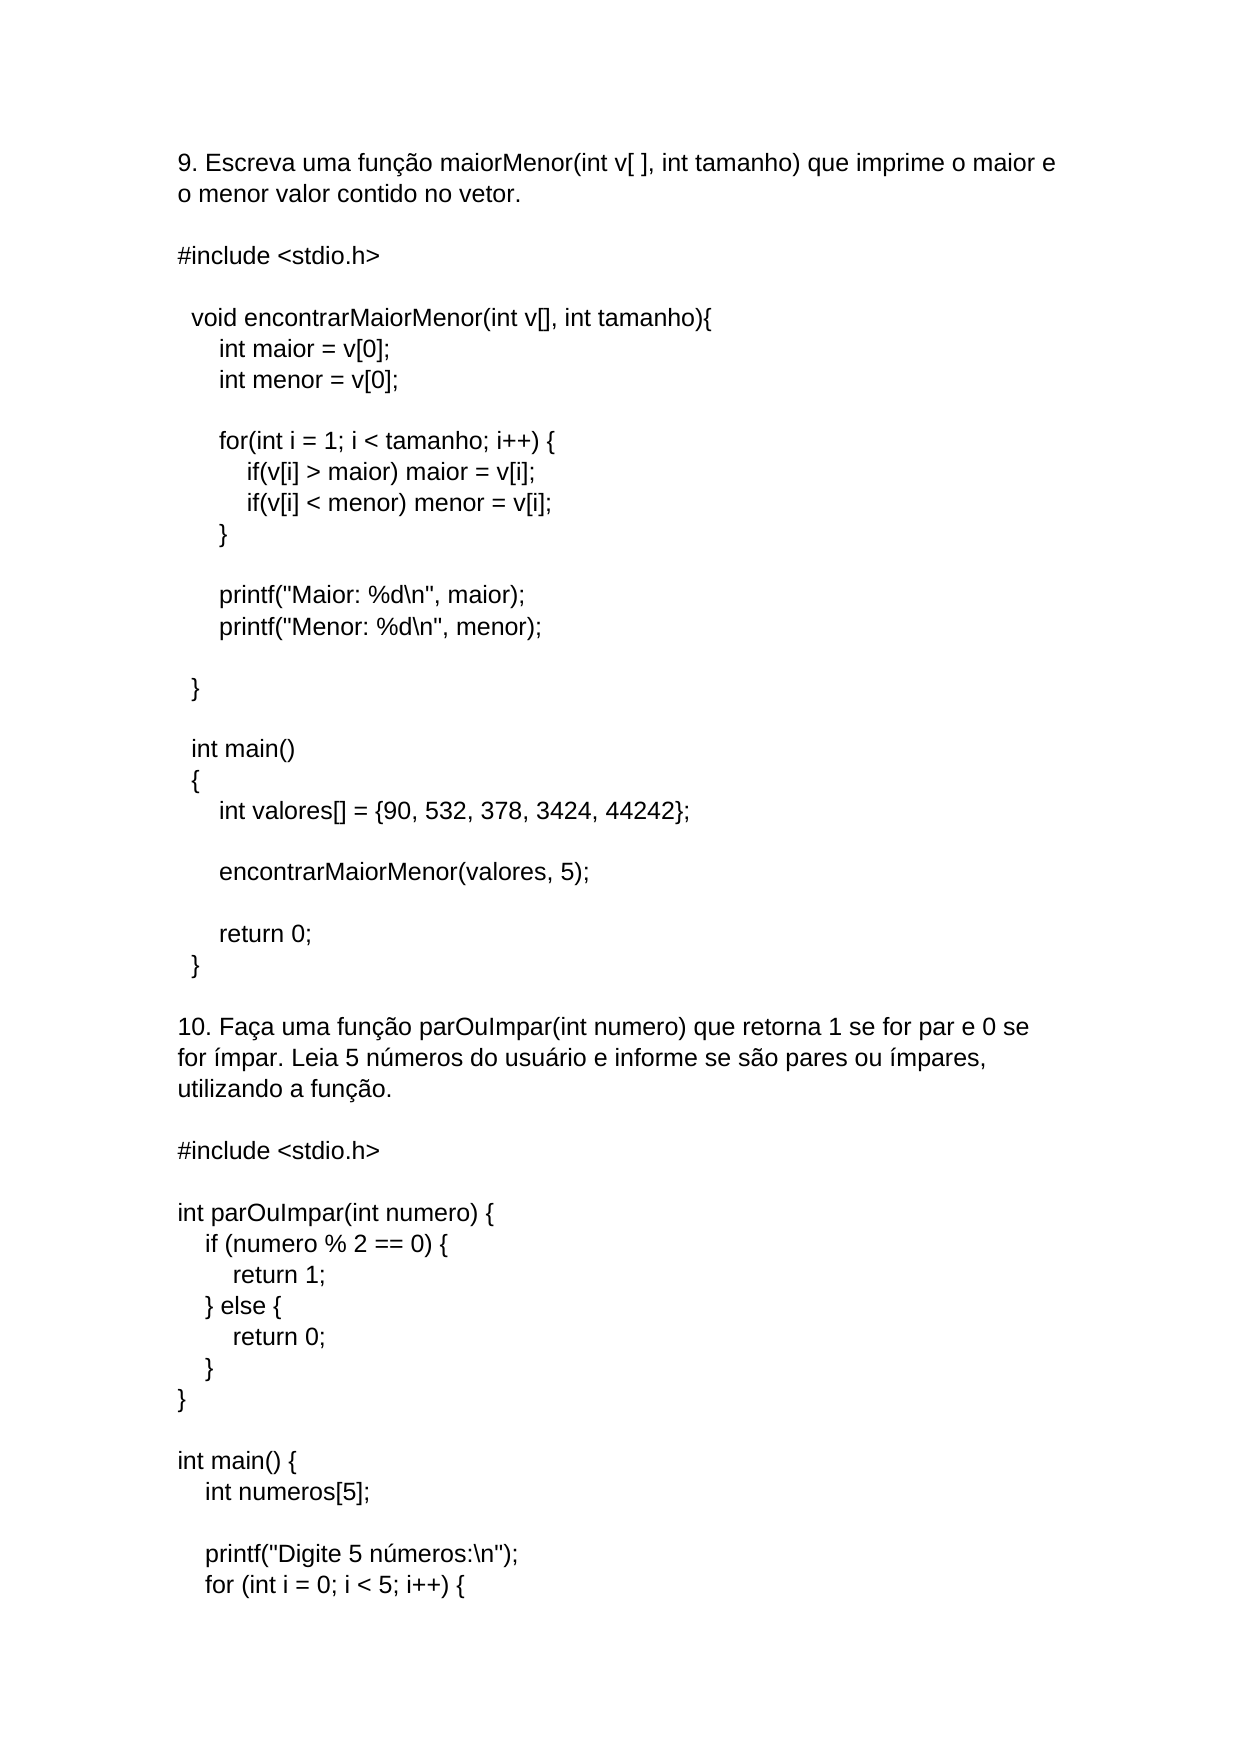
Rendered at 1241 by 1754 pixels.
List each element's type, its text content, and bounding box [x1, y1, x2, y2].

text } [177, 1353, 1063, 1382]
text printf("Menor: %d\n", menor); [177, 612, 1063, 640]
text int maior = v[0]; [177, 334, 1063, 363]
text return 1; [177, 1260, 1063, 1289]
text for (int i = 0; i < 5; i++) { [177, 1571, 1063, 1599]
text } [177, 673, 1063, 702]
text if (numero % 2 == 0) { [177, 1229, 1063, 1258]
text int parOuImpar(int numero) { [177, 1198, 1063, 1227]
text #include <stdio.h> [177, 241, 1063, 269]
text int numeros[5]; [177, 1477, 1063, 1506]
text if(v[i] > maior) maior = v[i]; [177, 457, 1063, 486]
text for(int i = 1; i < tamanho; i++) { [177, 426, 1063, 455]
text } [177, 950, 1063, 978]
text #include <stdio.h> [177, 1136, 1063, 1165]
text 10. Faça uma função parOuImpar(int numero) que retorna 1 se for par e 0 se for ímpar. Leia 5 números do usuário e informe se são pares ou ímpares, utilizando a função. [177, 1012, 1063, 1103]
text return 0; [177, 1322, 1063, 1351]
text } else { [177, 1291, 1063, 1320]
text } [177, 519, 1063, 548]
text encontrarMaiorMenor(valores, 5); [177, 857, 1063, 886]
text printf("Digite 5 números:\n"); [177, 1539, 1063, 1568]
text 9. Escreva uma função maiorMenor(int v[ ], int tamanho) que imprime o maior e o menor valor contido no vetor. [177, 148, 1063, 207]
text { [177, 765, 1063, 794]
text if(v[i] < menor) menor = v[i]; [177, 488, 1063, 517]
text printf("Maior: %d\n", maior); [177, 581, 1063, 609]
text int menor = v[0]; [177, 365, 1063, 394]
text return 0; [177, 919, 1063, 947]
text int main() { [177, 1446, 1063, 1475]
text int valores[] = {90, 532, 378, 3424, 44242}; [177, 796, 1063, 825]
text int main() [177, 734, 1063, 763]
text void encontrarMaiorMenor(int v[], int tamanho){ [177, 303, 1063, 332]
text } [177, 1384, 1063, 1413]
